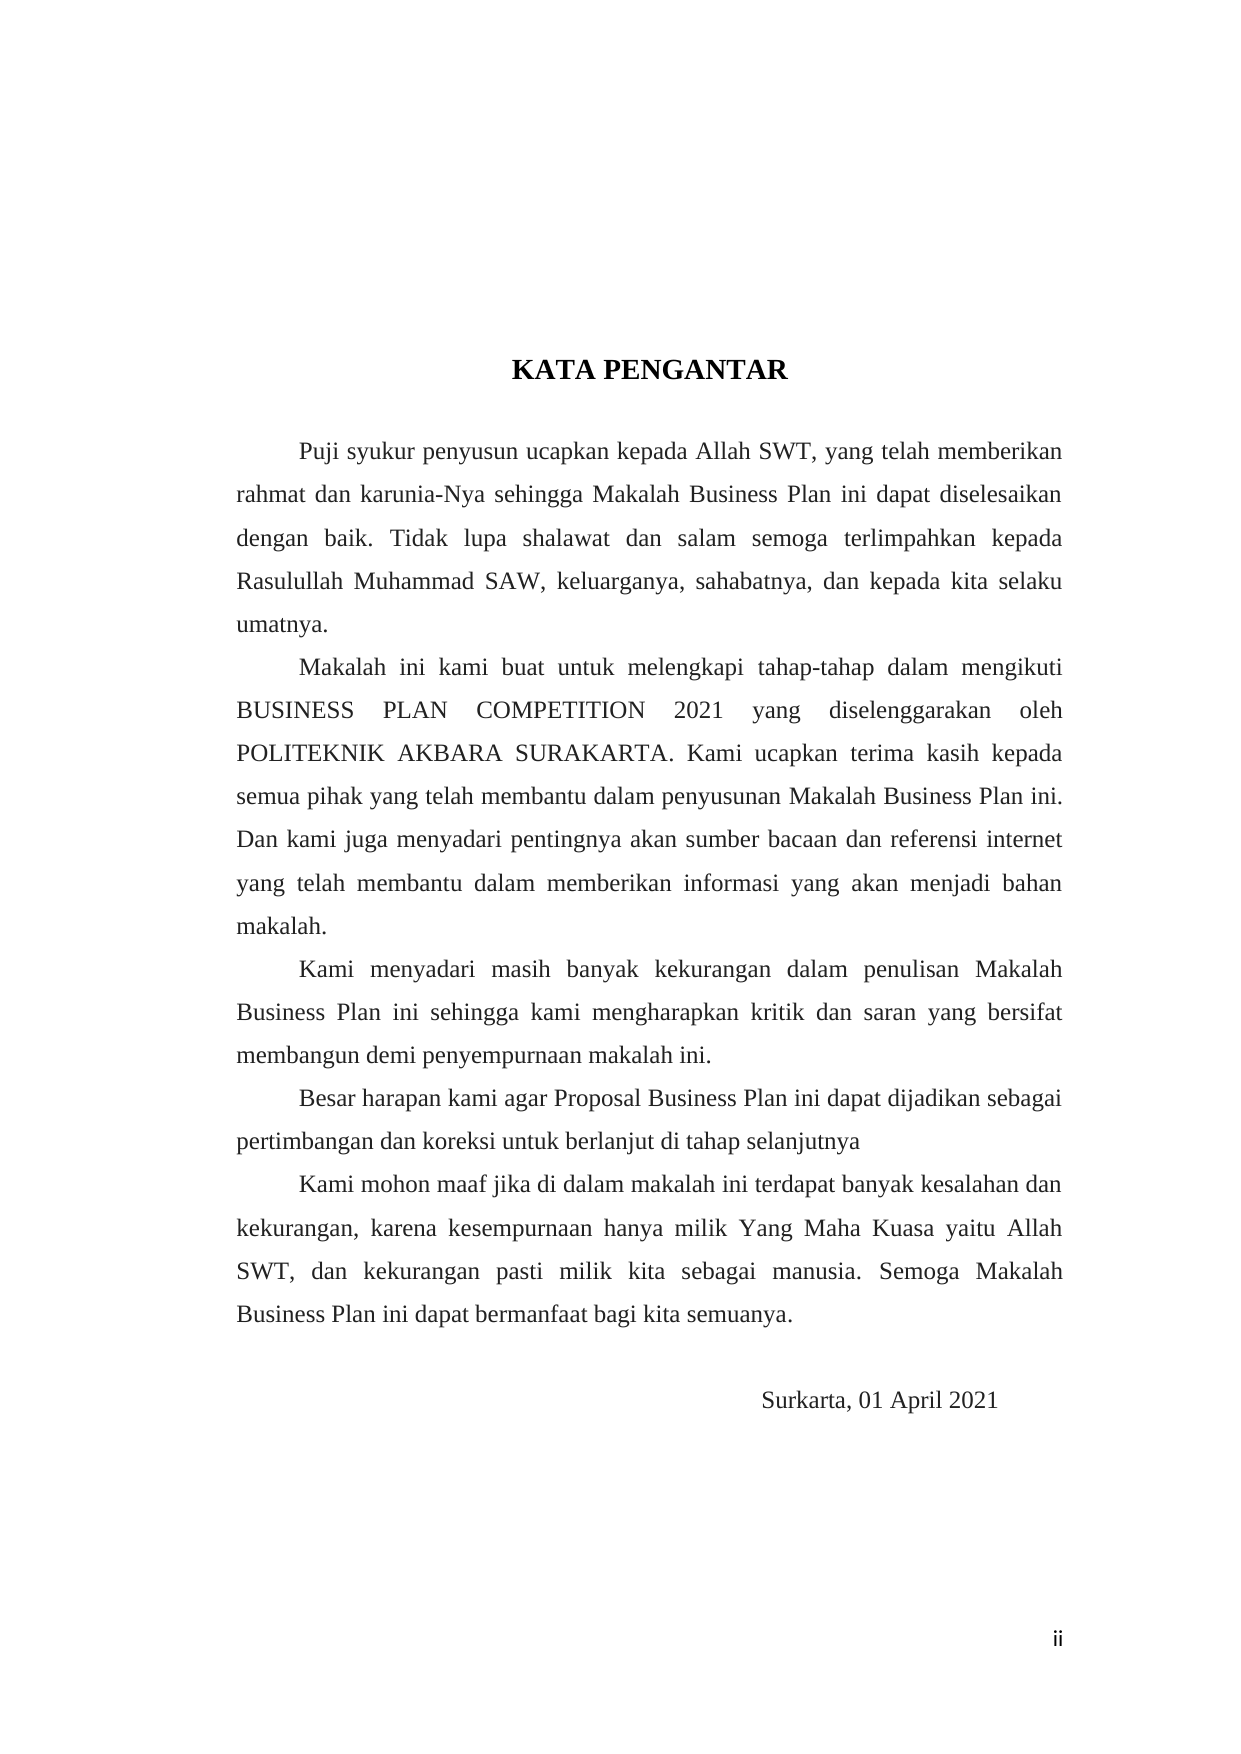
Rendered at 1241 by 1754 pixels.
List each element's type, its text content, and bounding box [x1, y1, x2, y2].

subtitle KATA PENGANTAR [236, 352, 1063, 386]
text Kami menyadari masih banyak kekurangan dalam penulisan Makalah Business Plan ini sehingga kami mengharapkan kritik dan saran yang bersifat membangun demi penyempurnaan makalah ini. [236, 954, 1063, 1069]
text Surkarta, 01 April 2021 [761, 1385, 1063, 1414]
text Puji syukur penyusun ucapkan kepada Allah SWT, yang telah memberikan rahmat dan karunia-Nya sehingga Makalah Business Plan ini dapat diselesaikan dengan baik. Tidak lupa shalawat dan salam semoga terlimpahkan kepada Rasulullah Muhammad SAW, keluarganya, sahabatnya, dan kepada kita selaku umatnya. [236, 436, 1063, 638]
text Kami mohon maaf jika di dalam makalah ini terdapat banyak kesalahan dan kekurangan, karena kesempurnaan hanya milik Yang Maha Kuasa yaitu Allah SWT, dan kekurangan pasti milik kita sebagai manusia. Semoga Makalah Business Plan ini dapat bermanfaat bagi kita semuanya. [236, 1169, 1063, 1328]
text Besar harapan kami agar Proposal Business Plan ini dapat dijadikan sebagai pertimbangan dan koreksi untuk berlanjut di tahap selanjutnya [236, 1083, 1063, 1155]
text Makalah ini kami buat untuk melengkapi tahap-tahap dalam mengikuti BUSINESS PLAN COMPETITION 2021 yang diselenggarakan oleh POLITEKNIK AKBARA SURAKARTA. Kami ucapkan terima kasih kepada semua pihak yang telah membantu dalam penyusunan Makalah Business Plan ini. Dan kami juga menyadari pentingnya akan sumber bacaan dan referensi internet yang telah membantu dalam memberikan informasi yang akan menjadi bahan makalah. [236, 652, 1063, 939]
